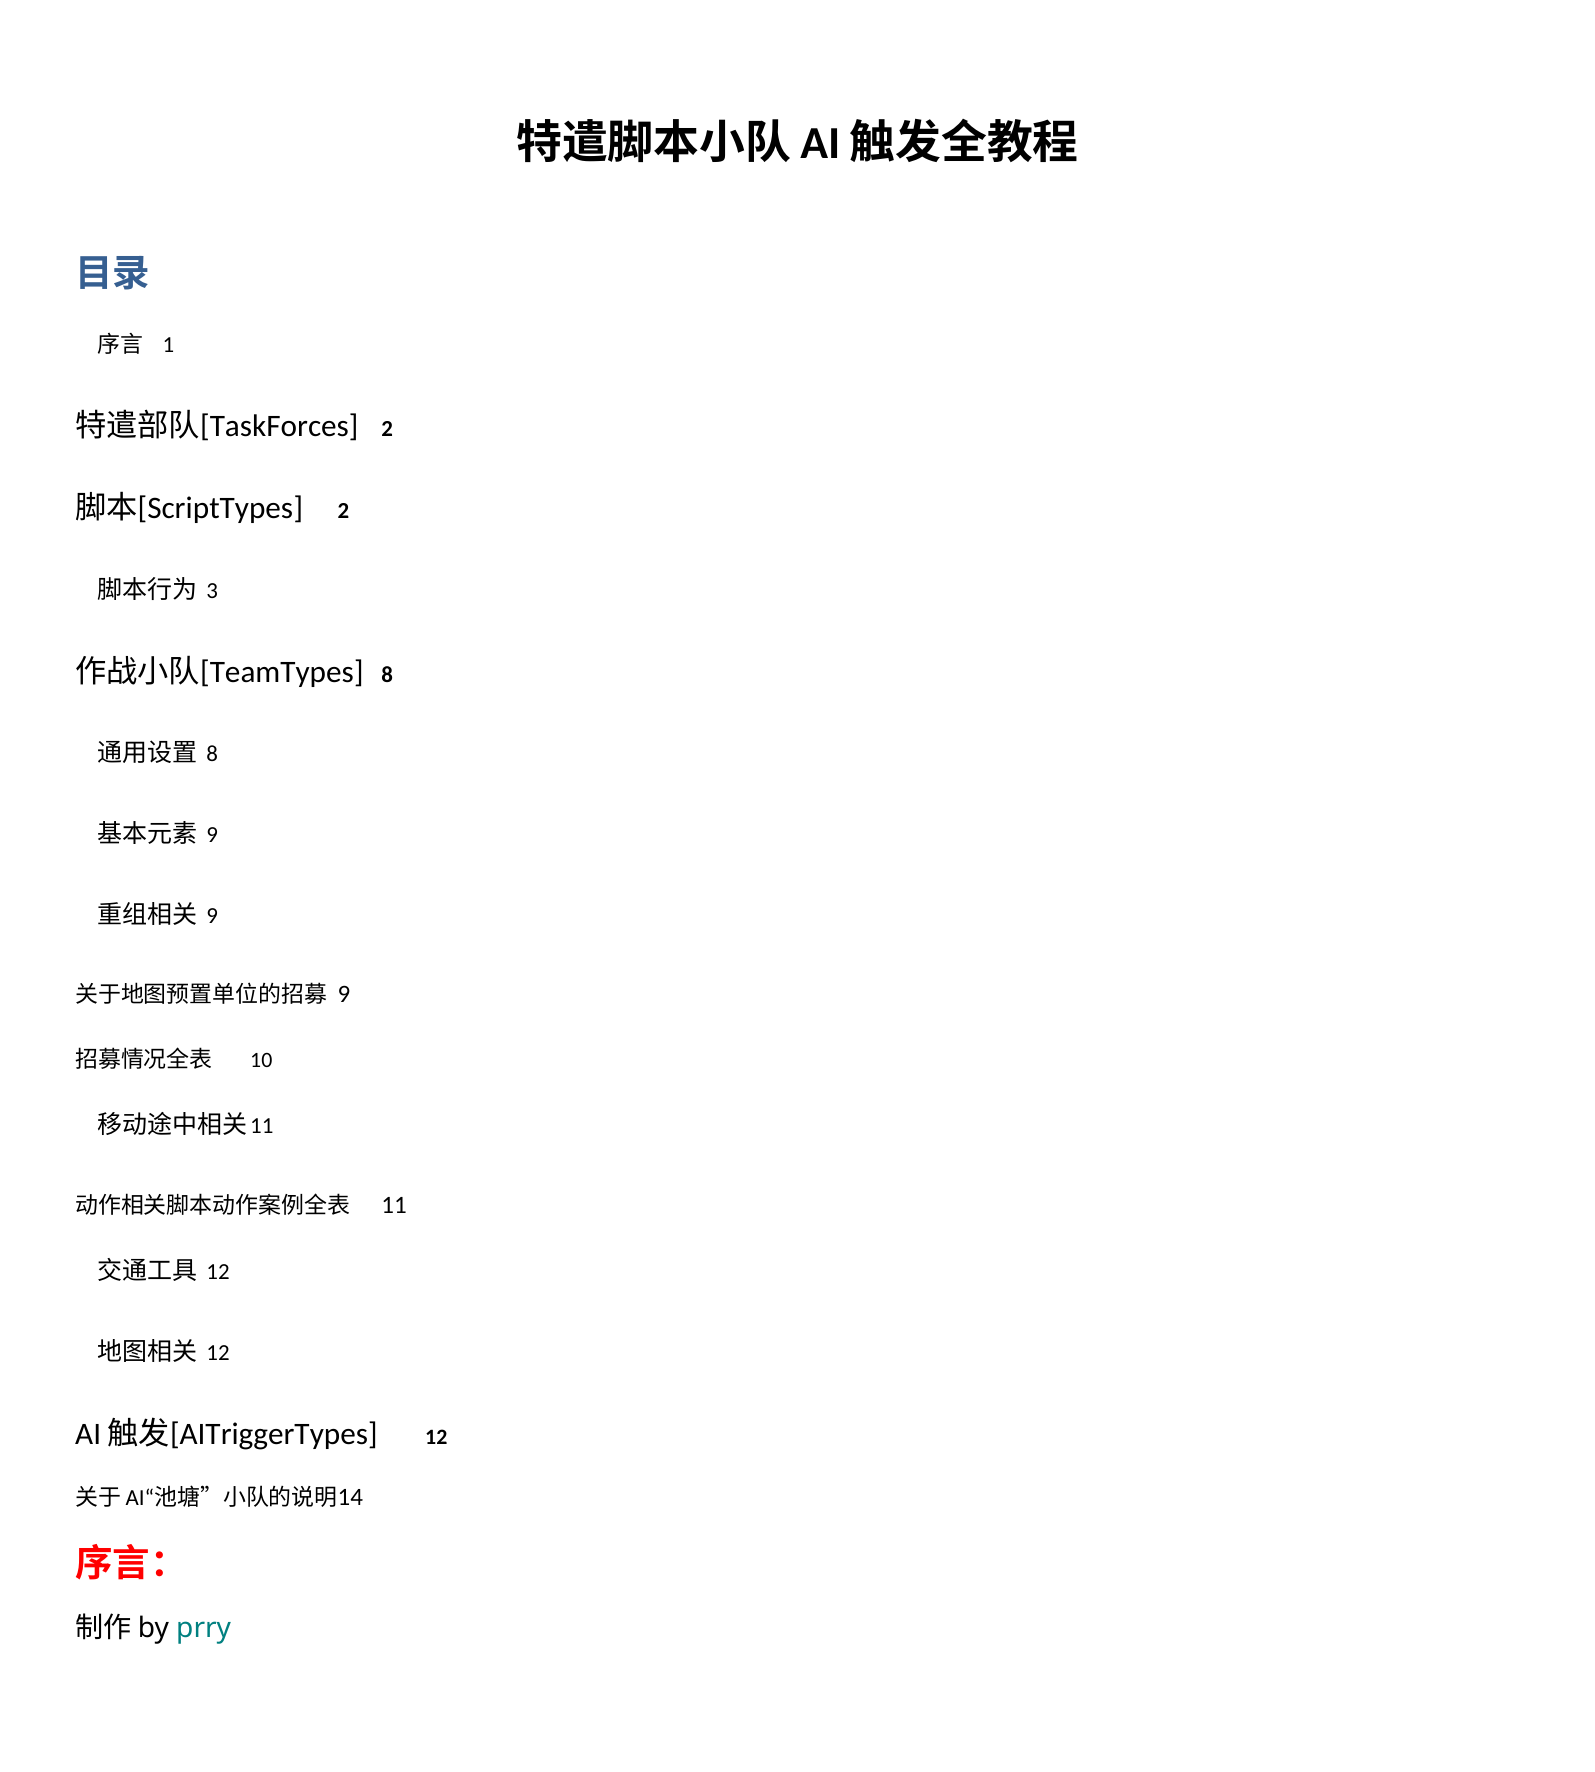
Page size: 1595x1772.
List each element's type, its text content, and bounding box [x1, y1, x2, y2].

text 序言： [75, 1528, 1519, 1593]
text 制作 by prry [75, 1593, 1519, 1658]
text 特遣脚本小队AI触发全教程 [75, 90, 1519, 187]
